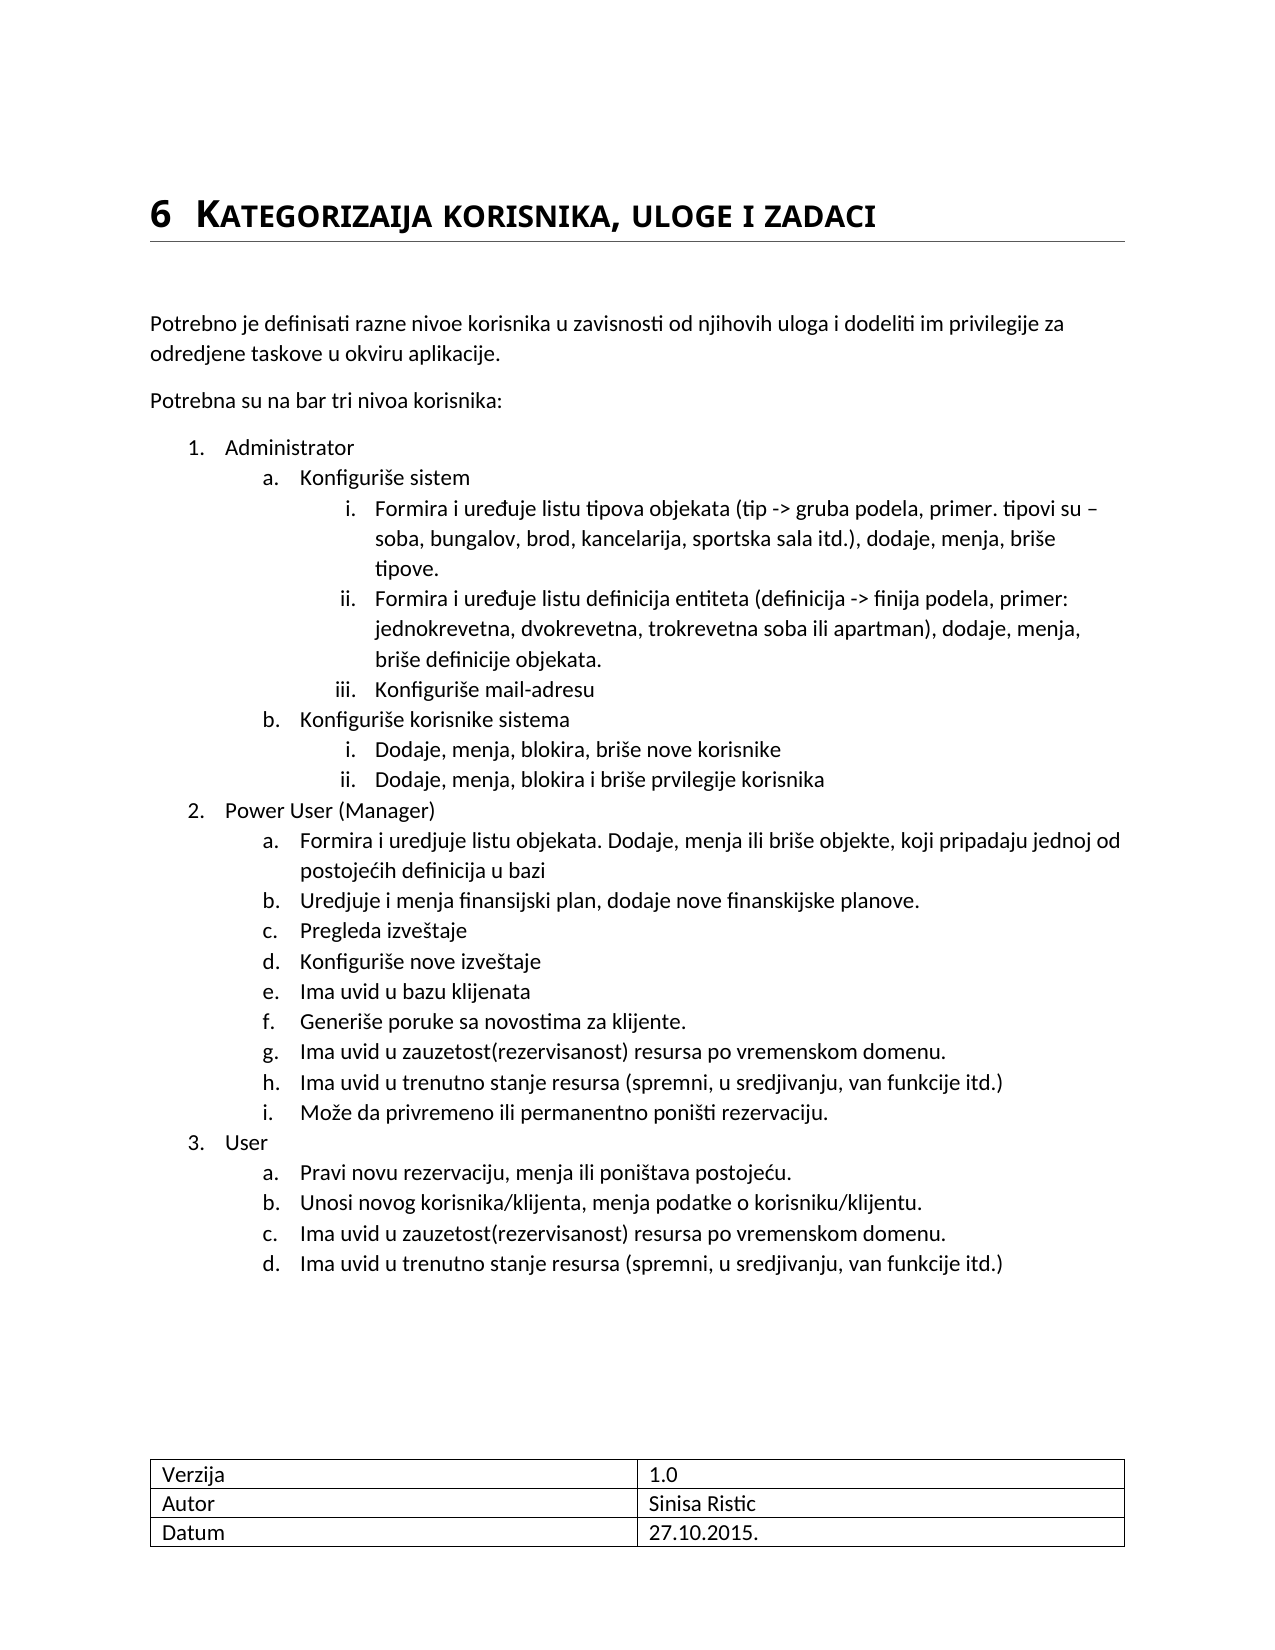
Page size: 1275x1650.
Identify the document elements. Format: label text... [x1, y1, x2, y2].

list Dodaje, menja, blokira, briše nove korisnike [356, 735, 1125, 763]
list Administrator [187, 433, 1125, 461]
list Formira i uređuje listu tipova objekata (tip -> gruba podela, primer. tipovi su – soba, bungalov, brod, kancelarija, sportska sala itd.), dodaje, menja, briše tipove. [356, 494, 1125, 582]
list Konfiguriše nove izveštaje [262, 947, 1125, 975]
text Potrebna su na bar tri nivoa korisnika: [150, 386, 1125, 414]
list Ima uvid u zauzetost(rezervisanost) resursa po vremenskom domenu. [262, 1219, 1125, 1247]
list Generiše poruke sa novostima za klijente. [262, 1007, 1125, 1035]
list Formira i uredjuje listu objekata. Dodaje, menja ili briše objekte, koji pripadaju jednoj od postojećih definicija u bazi [262, 826, 1125, 884]
subtitle Kategorizaija korisnika, uloge i zadaci [150, 187, 1125, 241]
list Ima uvid u zauzetost(rezervisanost) resursa po vremenskom domenu. [262, 1037, 1125, 1065]
text Potrebno je definisati razne nivoe korisnika u zavisnosti od njihovih uloga i dodeliti im privilegije za odredjene taskove u okviru aplikacije. [150, 309, 1125, 367]
list Konfiguriše mail-adresu [356, 675, 1125, 703]
list Power User (Manager) [187, 796, 1125, 824]
list Ima uvid u trenutno stanje resursa (spremni, u sredjivanju, van funkcije itd.) [262, 1249, 1125, 1277]
list Ima uvid u trenutno stanje resursa (spremni, u sredjivanju, van funkcije itd.) [262, 1068, 1125, 1096]
list Formira i uređuje listu definicija entiteta (definicija -> finija podela, primer: jednokrevetna, dvokrevetna, trokrevetna soba ili apartman), dodaje, menja, briše definicije objekata. [356, 584, 1125, 673]
list Konfiguriše korisnike sistema [262, 705, 1125, 733]
list User [187, 1128, 1125, 1156]
list Unosi novog korisnika/klijenta, menja podatke o korisniku/klijentu. [262, 1188, 1125, 1216]
list Ima uvid u bazu klijenata [262, 977, 1125, 1005]
list Dodaje, menja, blokira i briše prvilegije korisnika [356, 766, 1125, 793]
list Pravi novu rezervaciju, menja ili poništava postojeću. [262, 1158, 1125, 1186]
list Može da privremeno ili permanentno poništi rezervaciju. [262, 1098, 1125, 1126]
list Konfiguriše sistem [262, 463, 1125, 491]
list Uredjuje i menja finansijski plan, dodaje nove finanskijske planove. [262, 886, 1125, 914]
list Pregleda izveštaje [262, 917, 1125, 944]
